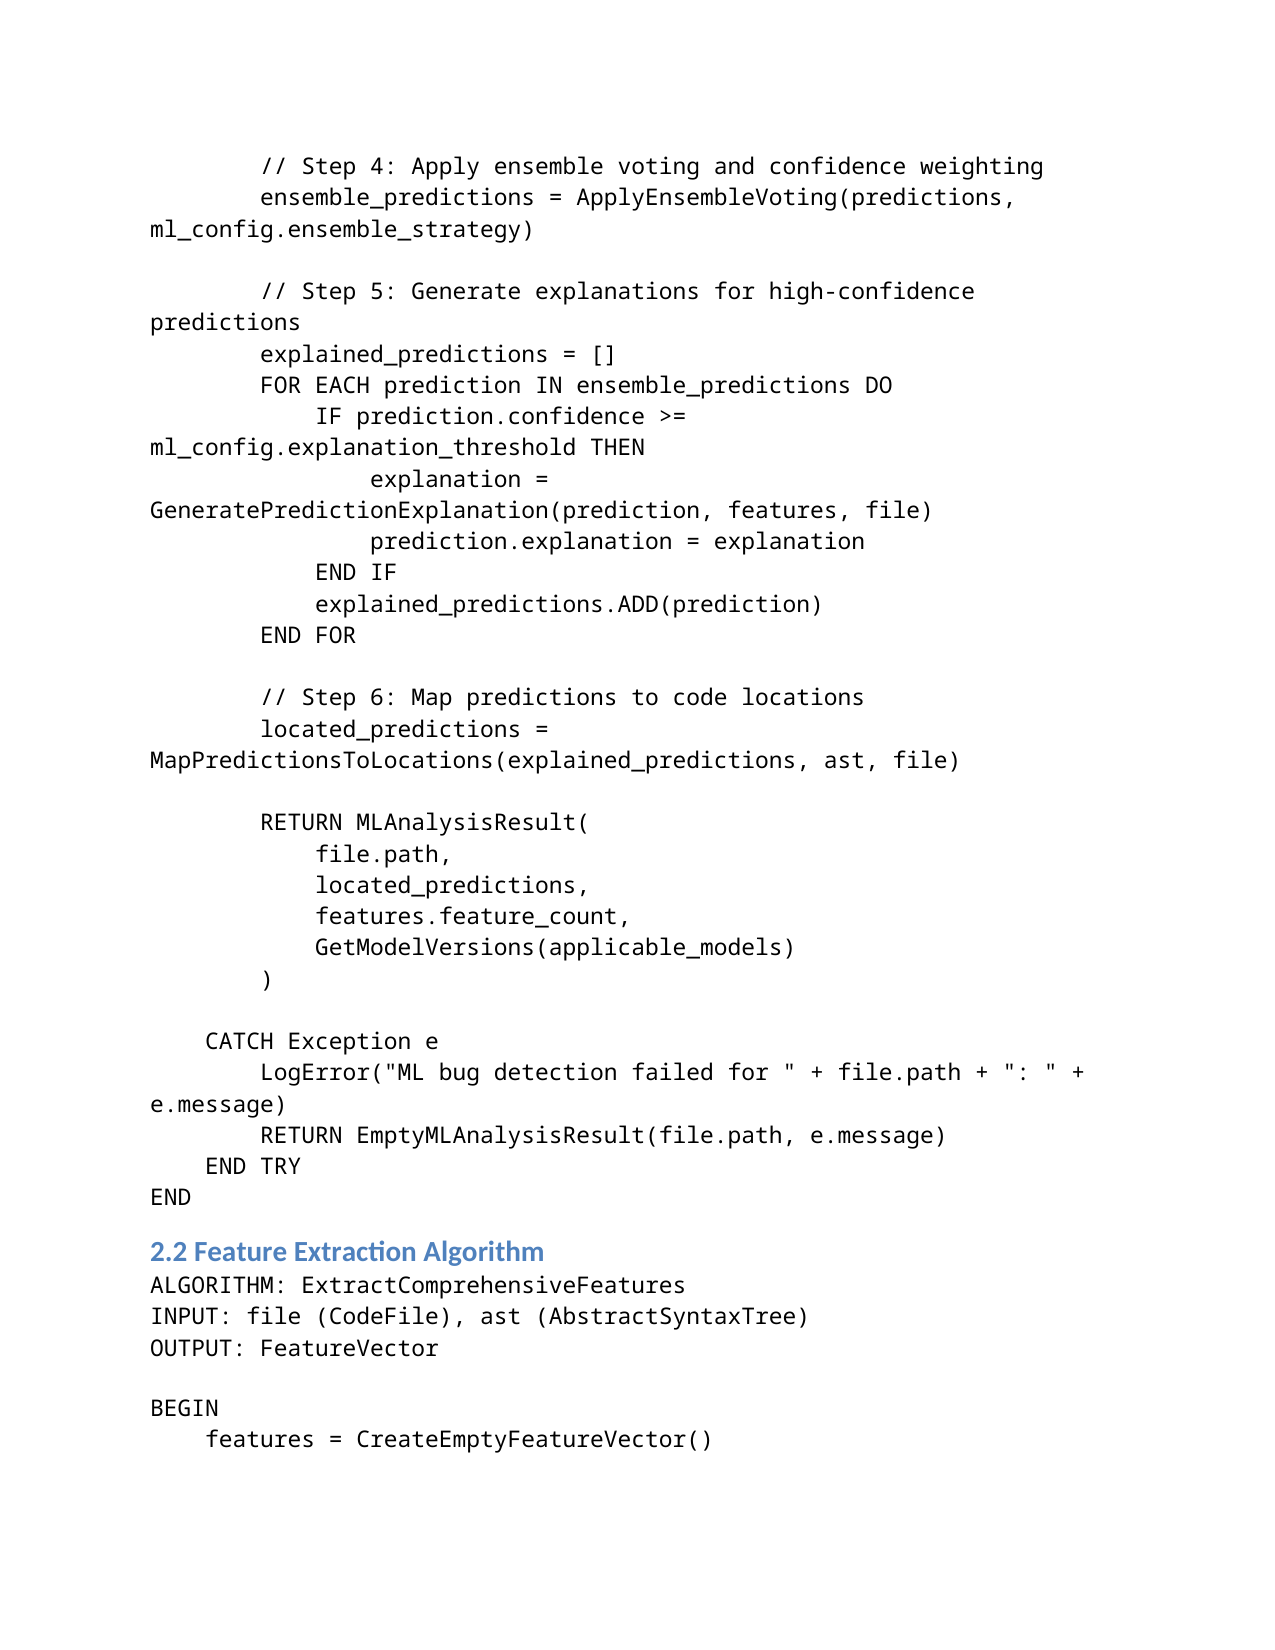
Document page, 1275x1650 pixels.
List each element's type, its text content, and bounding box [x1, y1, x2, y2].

subtitle 2.2 Feature Extraction Algorithm [150, 1233, 1125, 1269]
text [150, 1269, 1125, 1485]
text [150, 150, 1125, 1212]
